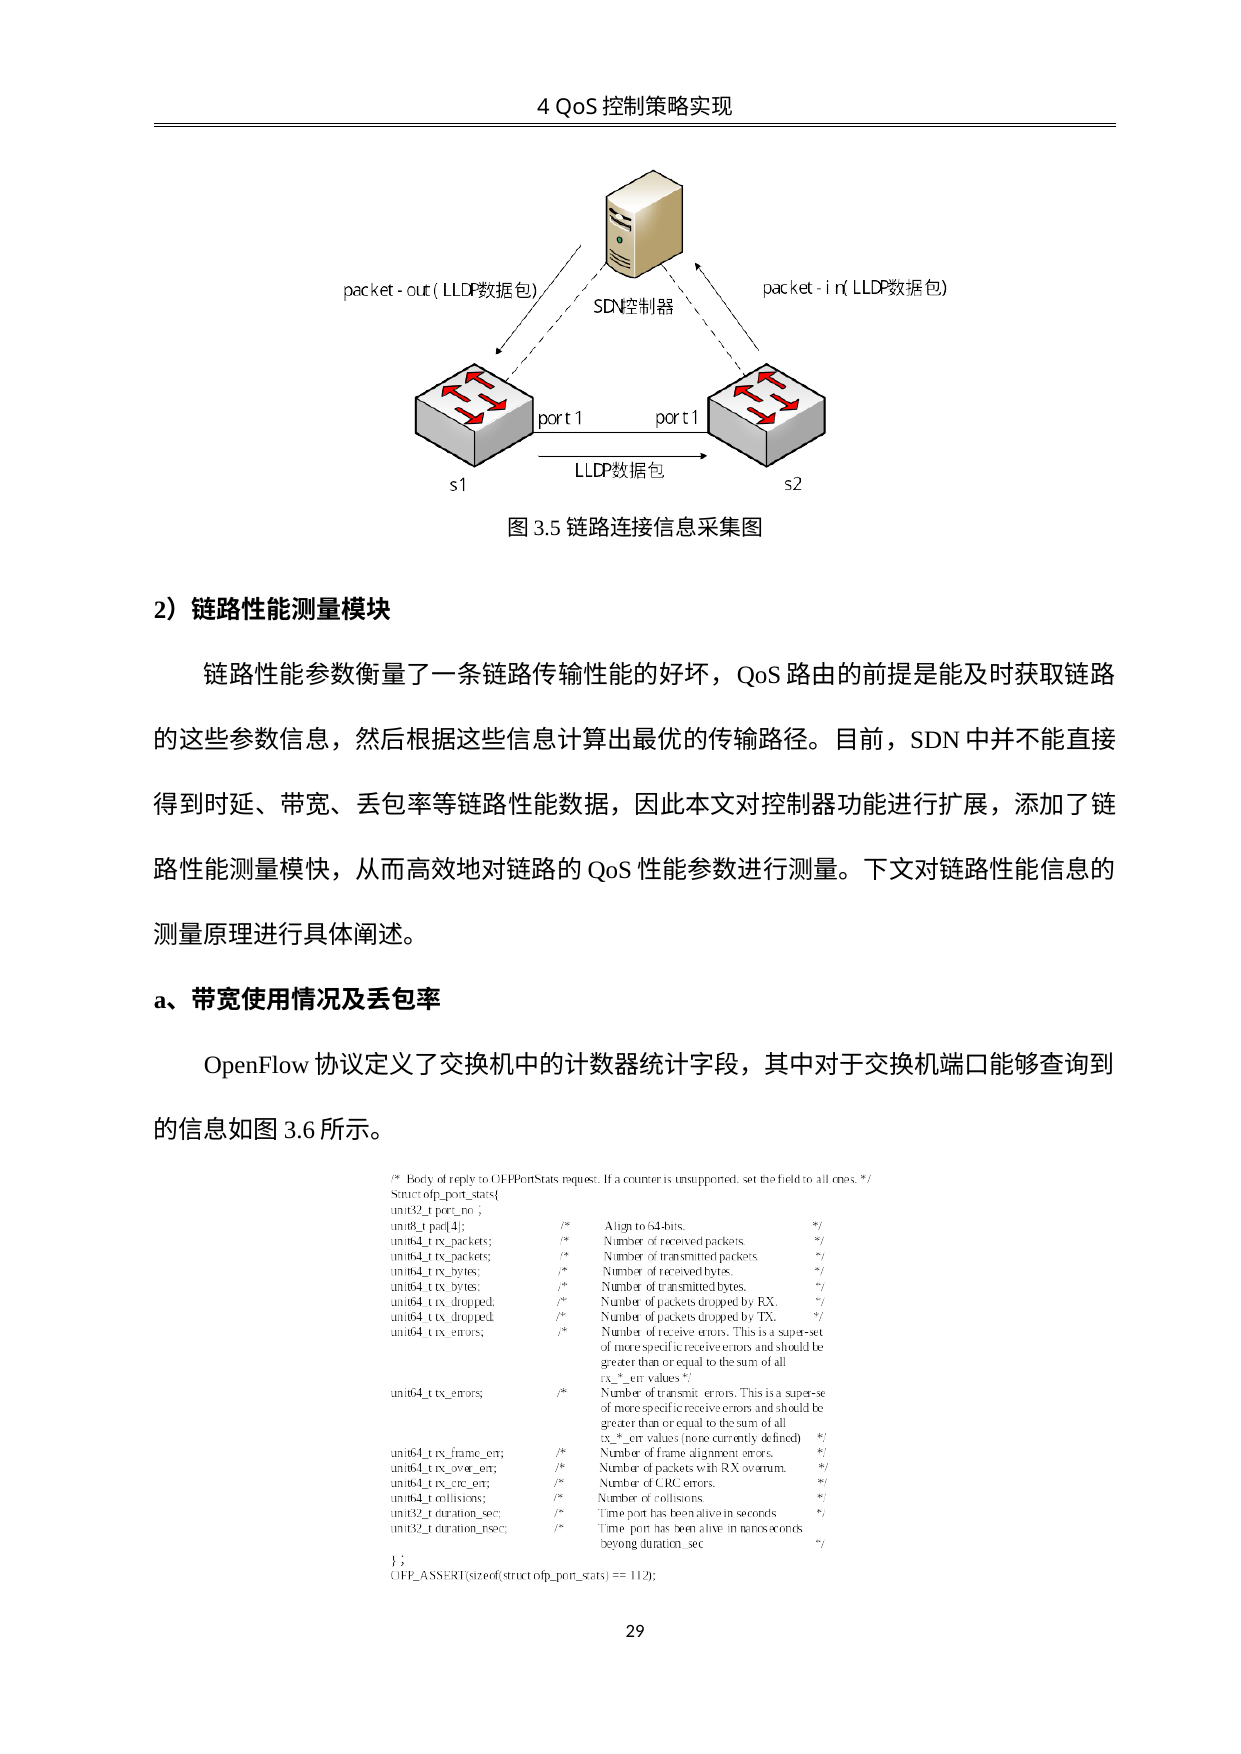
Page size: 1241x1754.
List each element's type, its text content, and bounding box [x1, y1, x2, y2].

text a、带宽使用情况及丢包率 [154, 965, 1116, 1030]
text 链路性能参数衡量了一条链路传输性能的好坏，QoS路由的前提是能及时获取链路的这些参数信息，然后根据这些信息计算出最优的传输路径。目前，SDN中并不能直接得到时延、带宽、丢包率等链路性能数据，因此本文对控制器功能进行扩展，添加了链路性能测量模快，从而高效地对链路的QoS性能参数进行测量。下文对链路性能信息的测量原理进行具体阐述。 [154, 640, 1116, 965]
text OpenFlow协议定义了交换机中的计数器统计字段，其中对于交换机端口能够查询到的信息如图3.6所示。 [154, 1030, 1116, 1160]
table_header [154, 153, 1116, 510]
table_cell 图3.5 链路连接信息采集图 [154, 510, 1116, 542]
table_header [203, 1160, 1067, 1615]
text 2）链路性能测量模块 [154, 575, 1116, 640]
